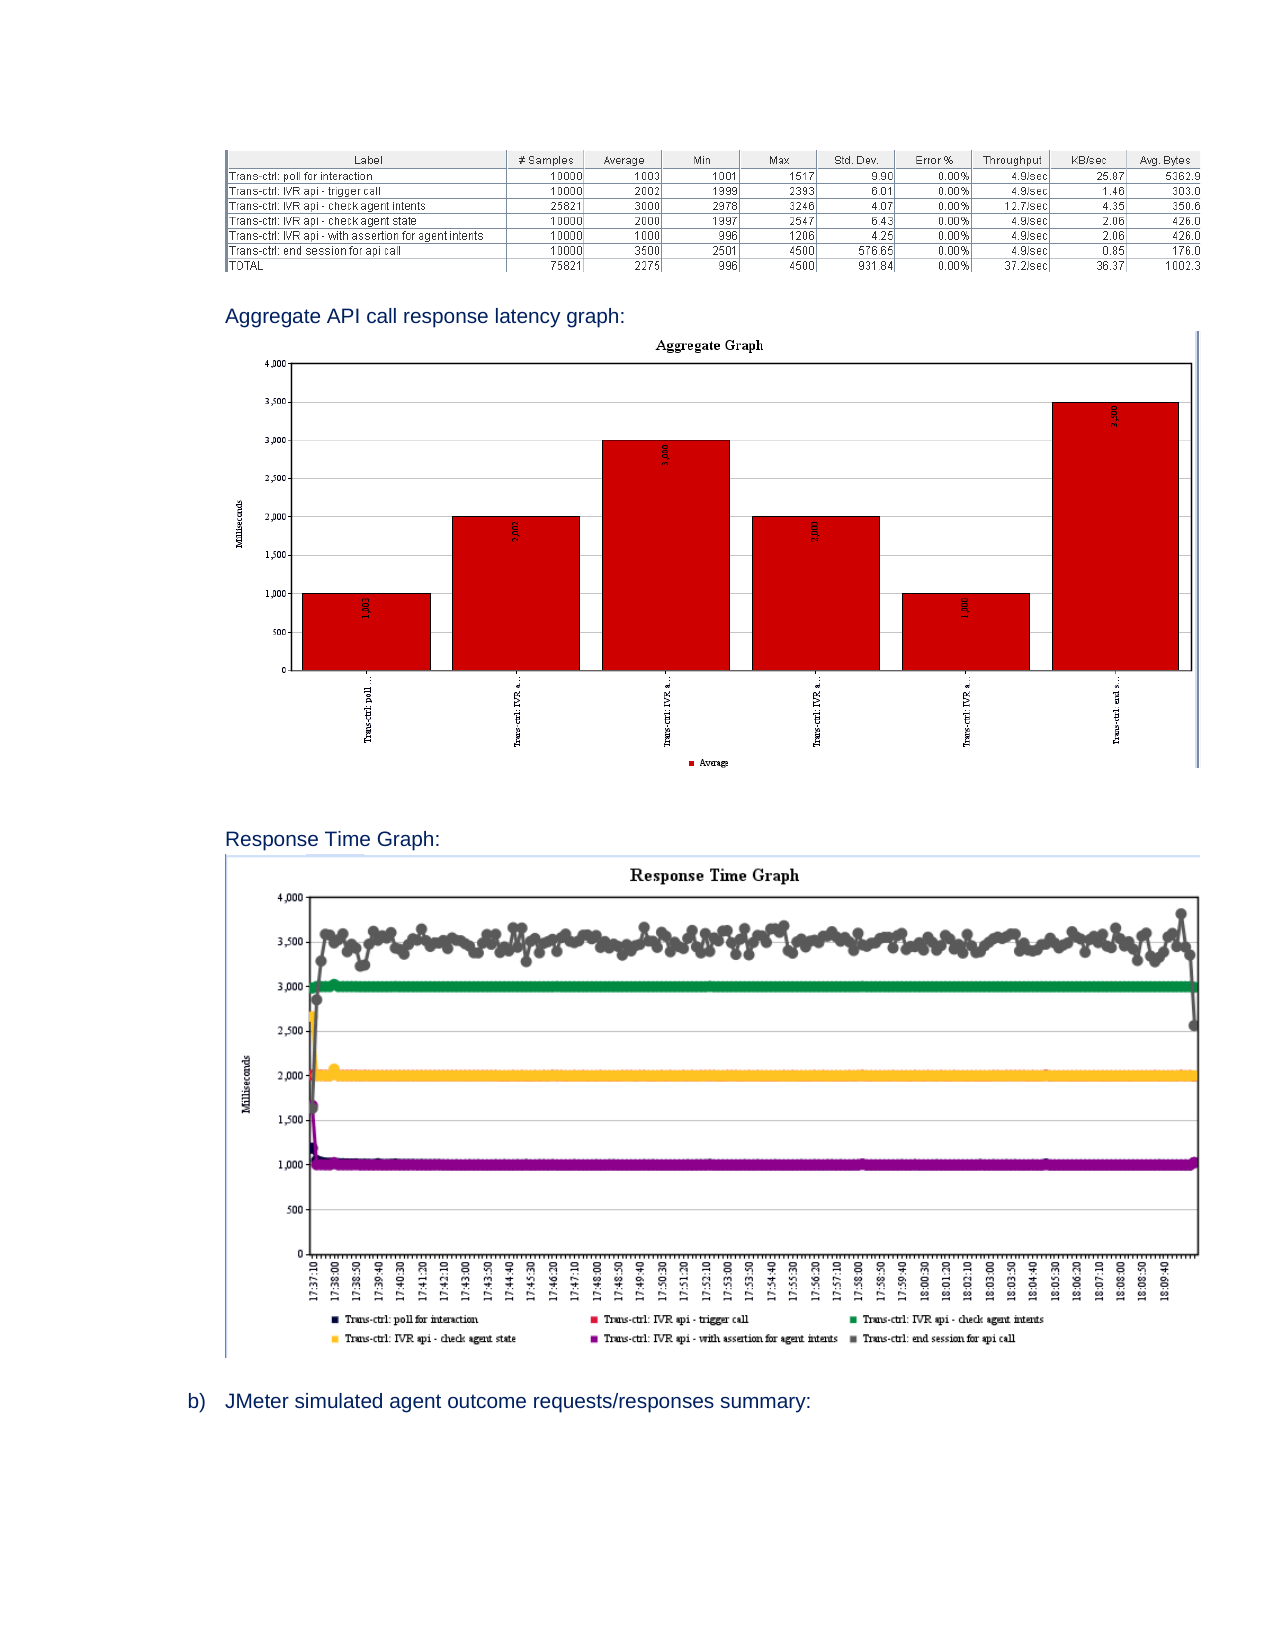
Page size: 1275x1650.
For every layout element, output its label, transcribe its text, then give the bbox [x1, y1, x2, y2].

picture [225, 331, 1200, 768]
list Aggregate API call response latency graph: [225, 304, 1125, 328]
picture [225, 150, 1200, 272]
list JMeter simulated agent outcome requests/responses summary: [187, 1389, 1125, 1413]
picture [225, 854, 1200, 1358]
list Response Time Graph: [225, 827, 1125, 851]
